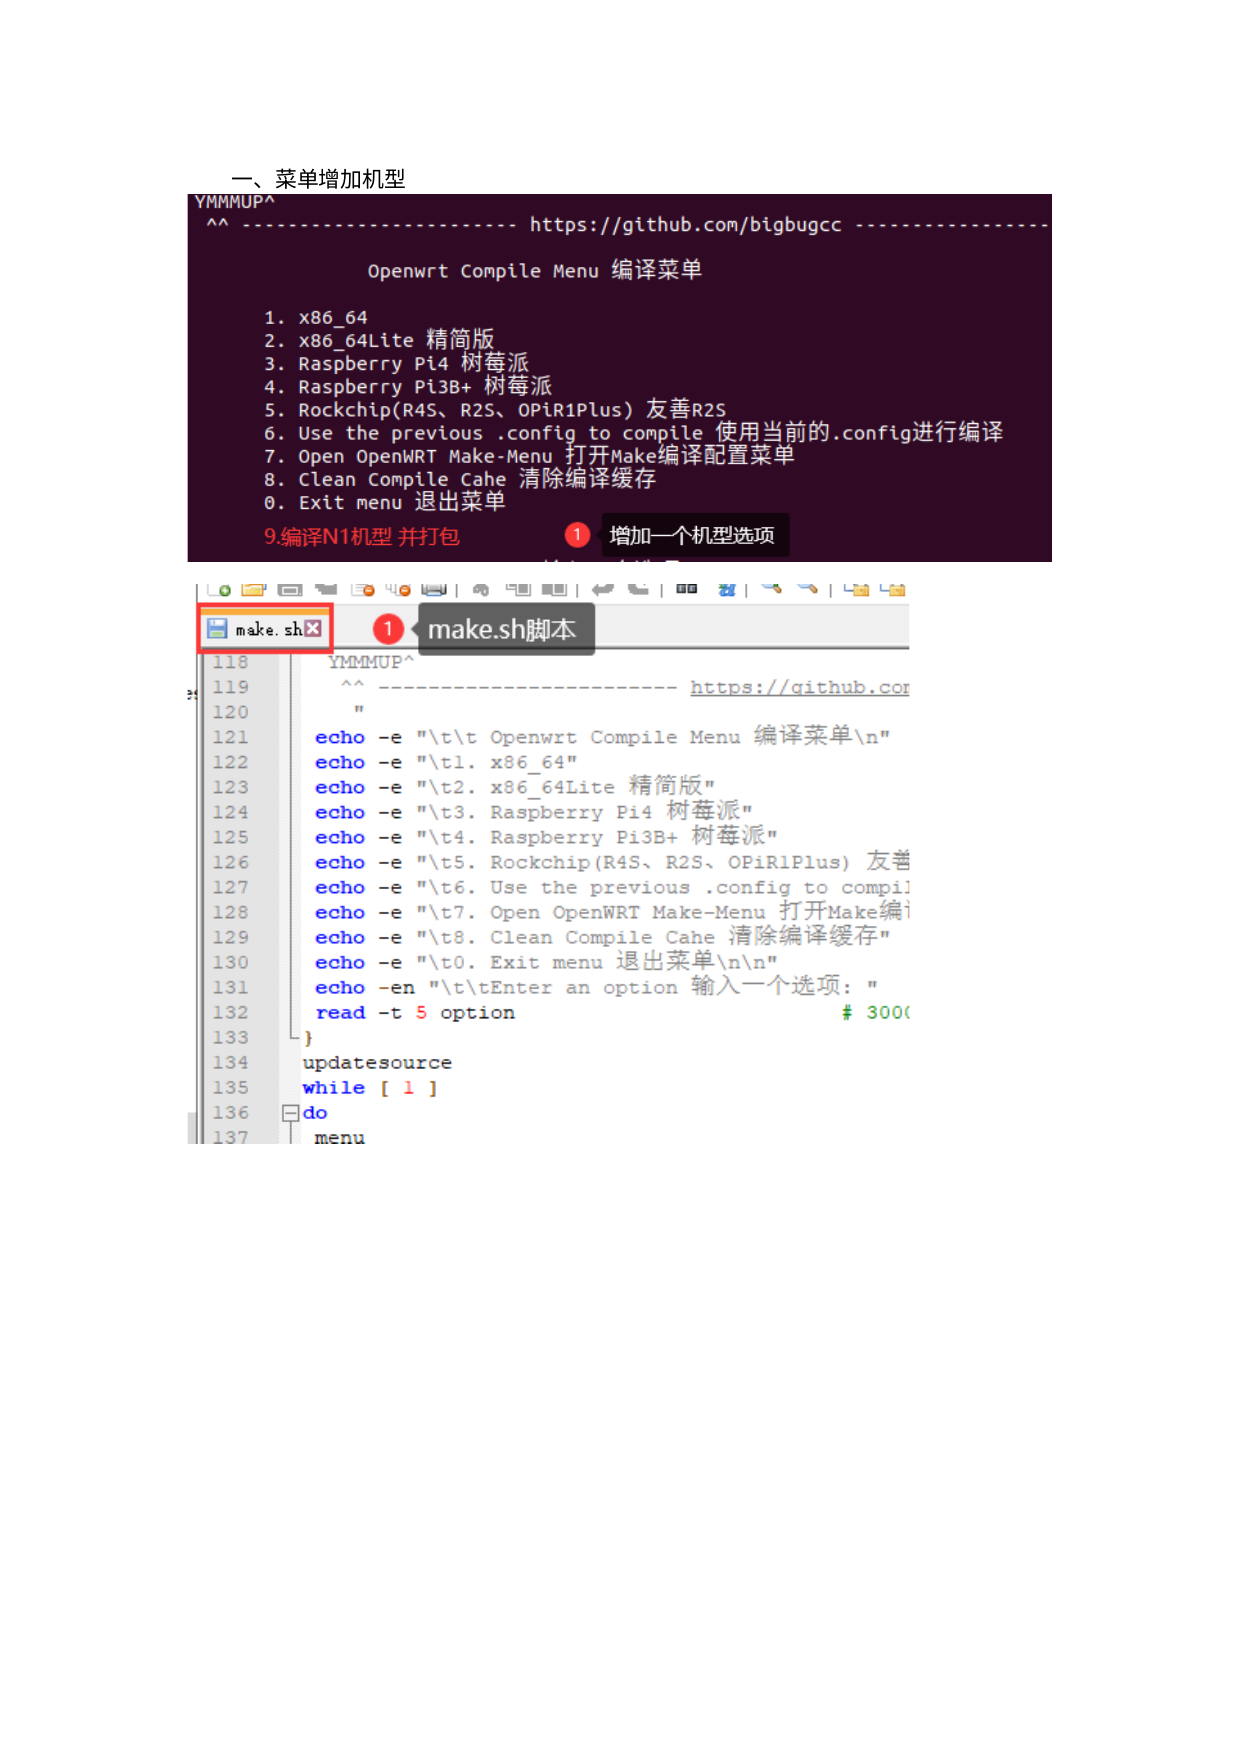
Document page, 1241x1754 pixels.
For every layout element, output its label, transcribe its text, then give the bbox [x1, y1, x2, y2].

list 菜单增加机型 [187, 162, 1053, 194]
picture [187, 194, 1052, 562]
picture [187, 584, 910, 1144]
